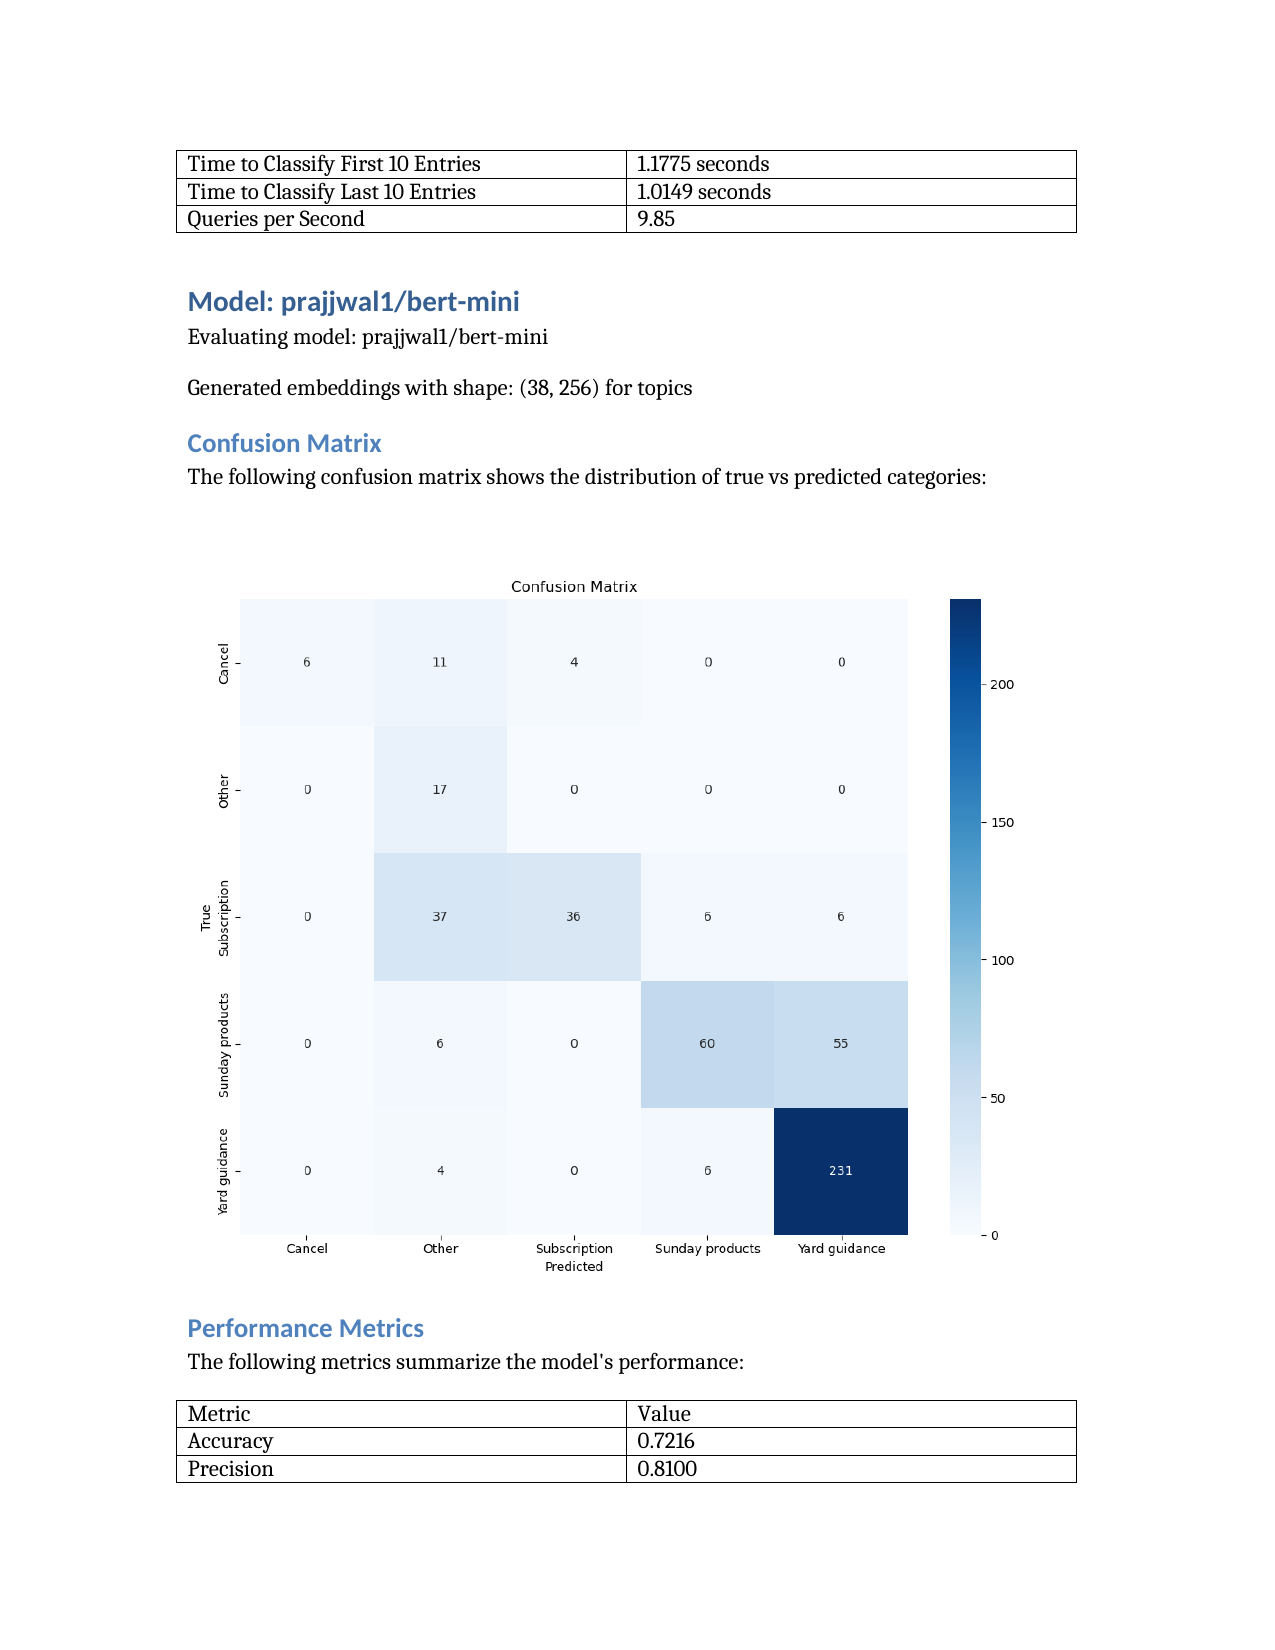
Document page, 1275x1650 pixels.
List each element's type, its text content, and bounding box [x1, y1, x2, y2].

table_header Metric [177, 1401, 626, 1427]
subtitle Model: prajjwal1/bert-mini [187, 283, 1087, 319]
table_cell 9.85 [627, 206, 1076, 232]
text The following metrics summarize the model's performance: [187, 1349, 1087, 1375]
table_cell 1.1775 seconds [627, 151, 1076, 177]
table_cell Accuracy [177, 1428, 626, 1455]
text The following confusion matrix shows the distribution of true vs predicted categories: [187, 464, 1087, 491]
table_cell Time to Classify First 10 Entries [177, 151, 626, 177]
subtitle Performance Metrics [187, 1311, 1087, 1344]
picture [187, 566, 1088, 1287]
text Generated embeddings with shape: (38, 256) for topics [187, 375, 1087, 402]
text Evaluating model: prajjwal1/bert-mini [187, 324, 1087, 351]
subtitle Confusion Matrix [187, 426, 1087, 459]
table_cell 1.0149 seconds [627, 179, 1076, 205]
table_cell Queries per Second [177, 206, 626, 232]
table_header Value [627, 1401, 1076, 1427]
table_cell Precision [177, 1456, 626, 1482]
table_cell 0.7216 [627, 1428, 1076, 1455]
table_cell 0.8100 [627, 1456, 1076, 1482]
table_cell Time to Classify Last 10 Entries [177, 179, 626, 205]
